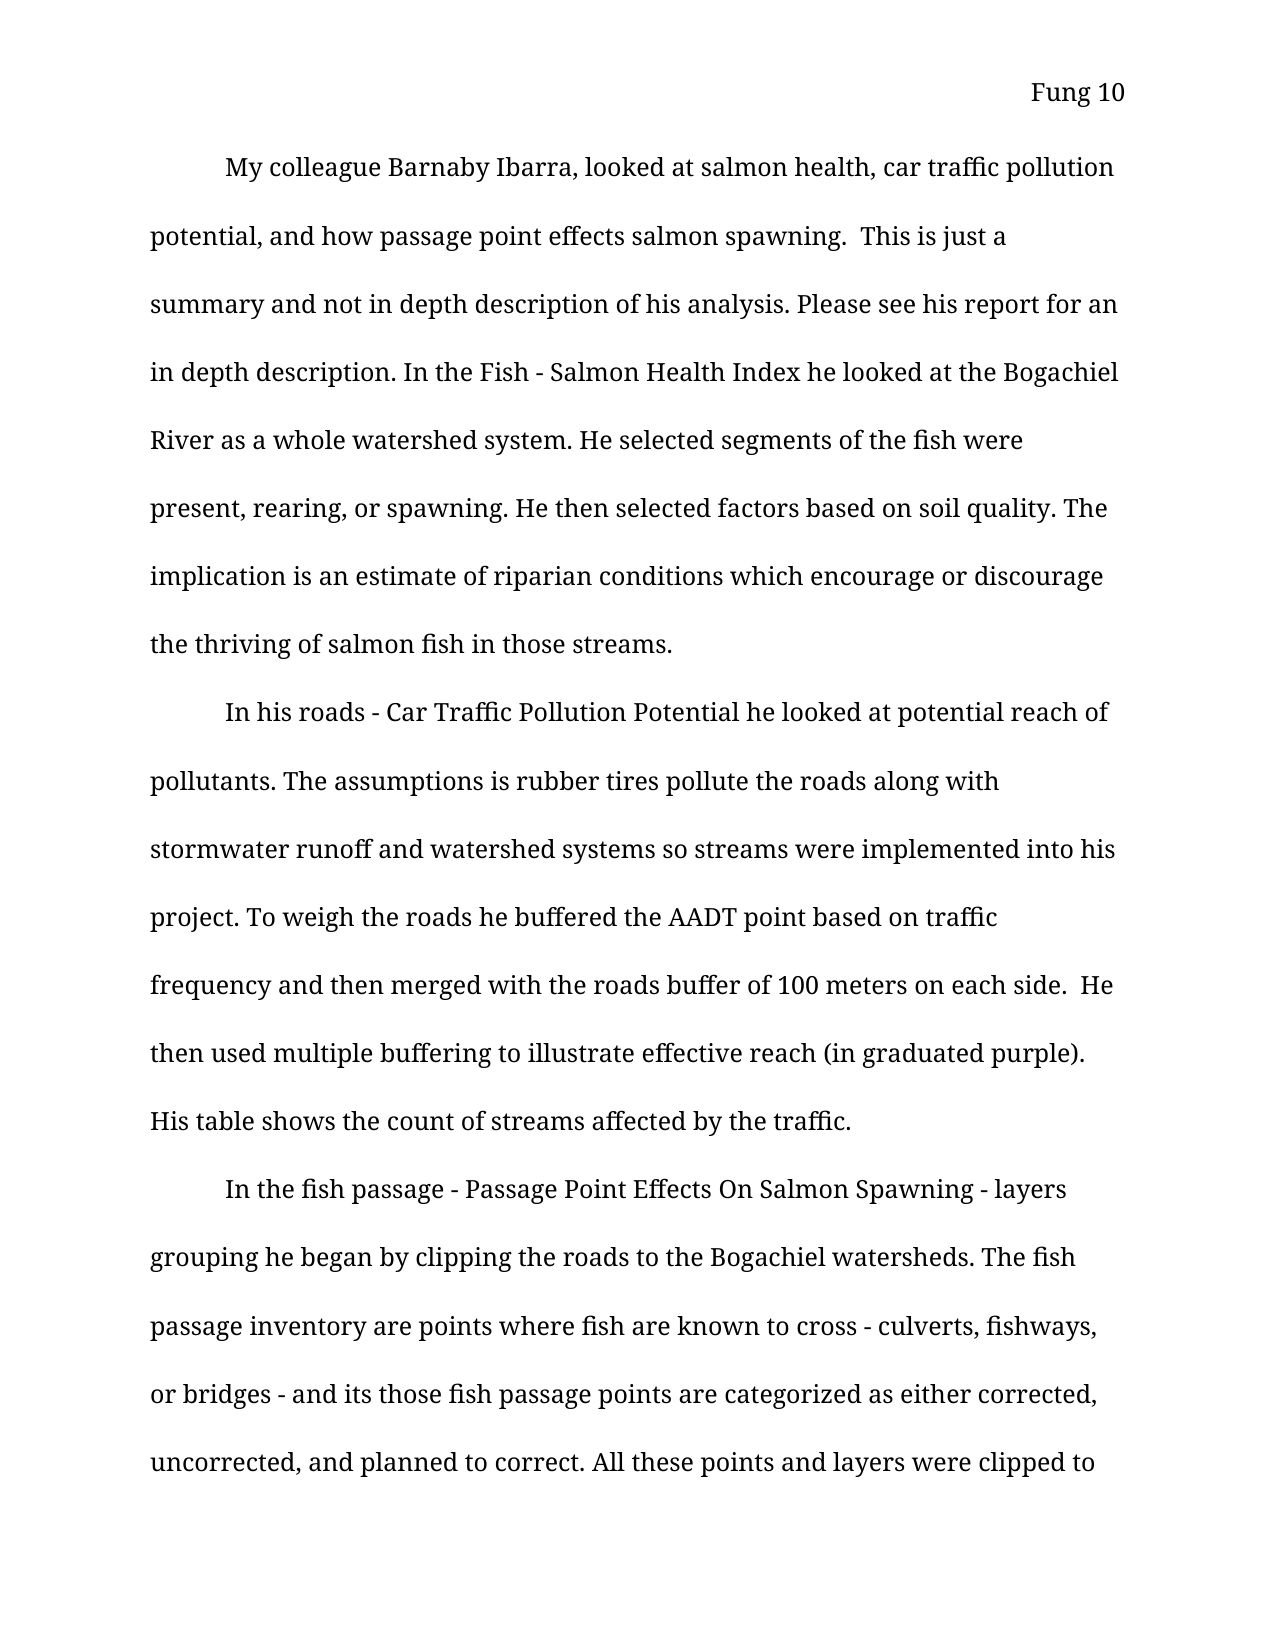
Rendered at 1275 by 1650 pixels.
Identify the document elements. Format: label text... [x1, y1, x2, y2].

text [150, 1172, 1125, 1478]
text My colleague Barnaby Ibarra, looked at salmon health, car traffic pollution potential, and how passage point effects salmon spawning. This is just a summary and not in depth description of his analysis. Please see his report for an in depth description. In the Fish - Salmon Health Index he looked at the Bogachiel River as a whole watershed system. He selected segments of the fish were present, rearing, or spawning. He then selected factors based on soil quality. The implication is an estimate of riparian conditions which encourage or discourage the thriving of salmon fish in those streams. [150, 150, 1125, 661]
text In his roads - Car Traffic Pollution Potential he looked at potential reach of pollutants. The assumptions is rubber tires pollute the roads along with stormwater runoff and watershed systems so streams were implemented into his project. To weigh the roads he buffered the AADT point based on traffic frequency and then merged with the roads buffer of 100 meters on each side. He then used multiple buffering to illustrate effective reach (in graduated purple). His table shows the count of streams affected by the traffic. [150, 695, 1125, 1138]
